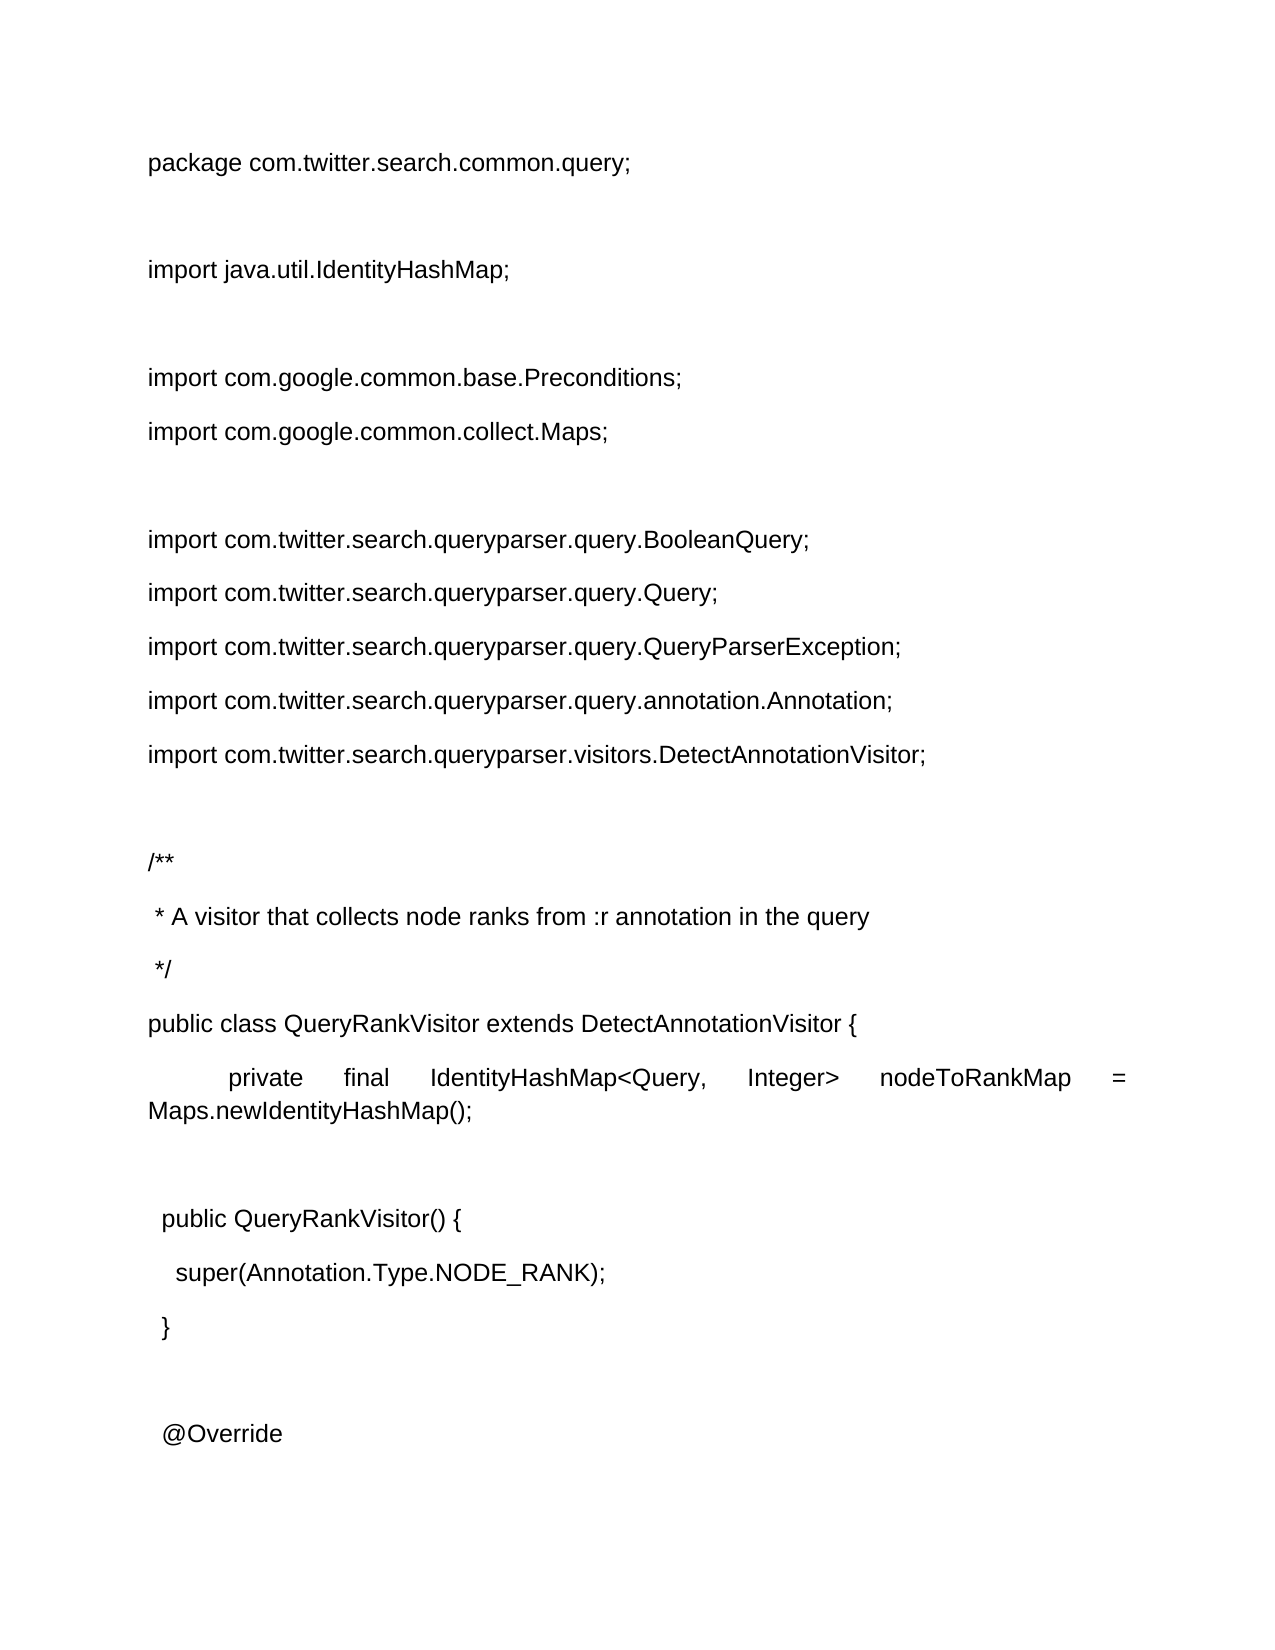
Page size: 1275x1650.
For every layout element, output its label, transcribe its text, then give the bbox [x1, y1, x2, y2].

text public QueryRankVisitor() { [148, 1204, 1127, 1233]
text import com.twitter.search.queryparser.query.BooleanQuery; [148, 524, 1127, 553]
text public class QueryRankVisitor extends DetectAnnotationVisitor { [148, 1009, 1127, 1038]
text import java.util.IdentityHashMap; [148, 255, 1127, 284]
text import com.twitter.search.queryparser.query.annotation.Annotation; [148, 686, 1127, 715]
text import com.google.common.base.Preconditions; [148, 363, 1127, 392]
text import com.twitter.search.queryparser.query.Query; [148, 578, 1127, 607]
text private final IdentityHashMap<Query, Integer> nodeToRankMap = Maps.newIdentityHashMap(); [148, 1063, 1127, 1125]
text import com.google.common.collect.Maps; [148, 417, 1127, 446]
text import com.twitter.search.queryparser.query.QueryParserException; [148, 632, 1127, 661]
text */ [148, 955, 1127, 984]
text * A visitor that collects node ranks from :r annotation in the query [148, 902, 1127, 930]
text package com.twitter.search.common.query; [148, 148, 1127, 176]
text /** [148, 848, 1127, 876]
text } [148, 1312, 1127, 1340]
text @Override [148, 1419, 1127, 1448]
text super(Annotation.Type.NODE_RANK); [148, 1258, 1127, 1286]
text import com.twitter.search.queryparser.visitors.DetectAnnotationVisitor; [148, 740, 1127, 769]
